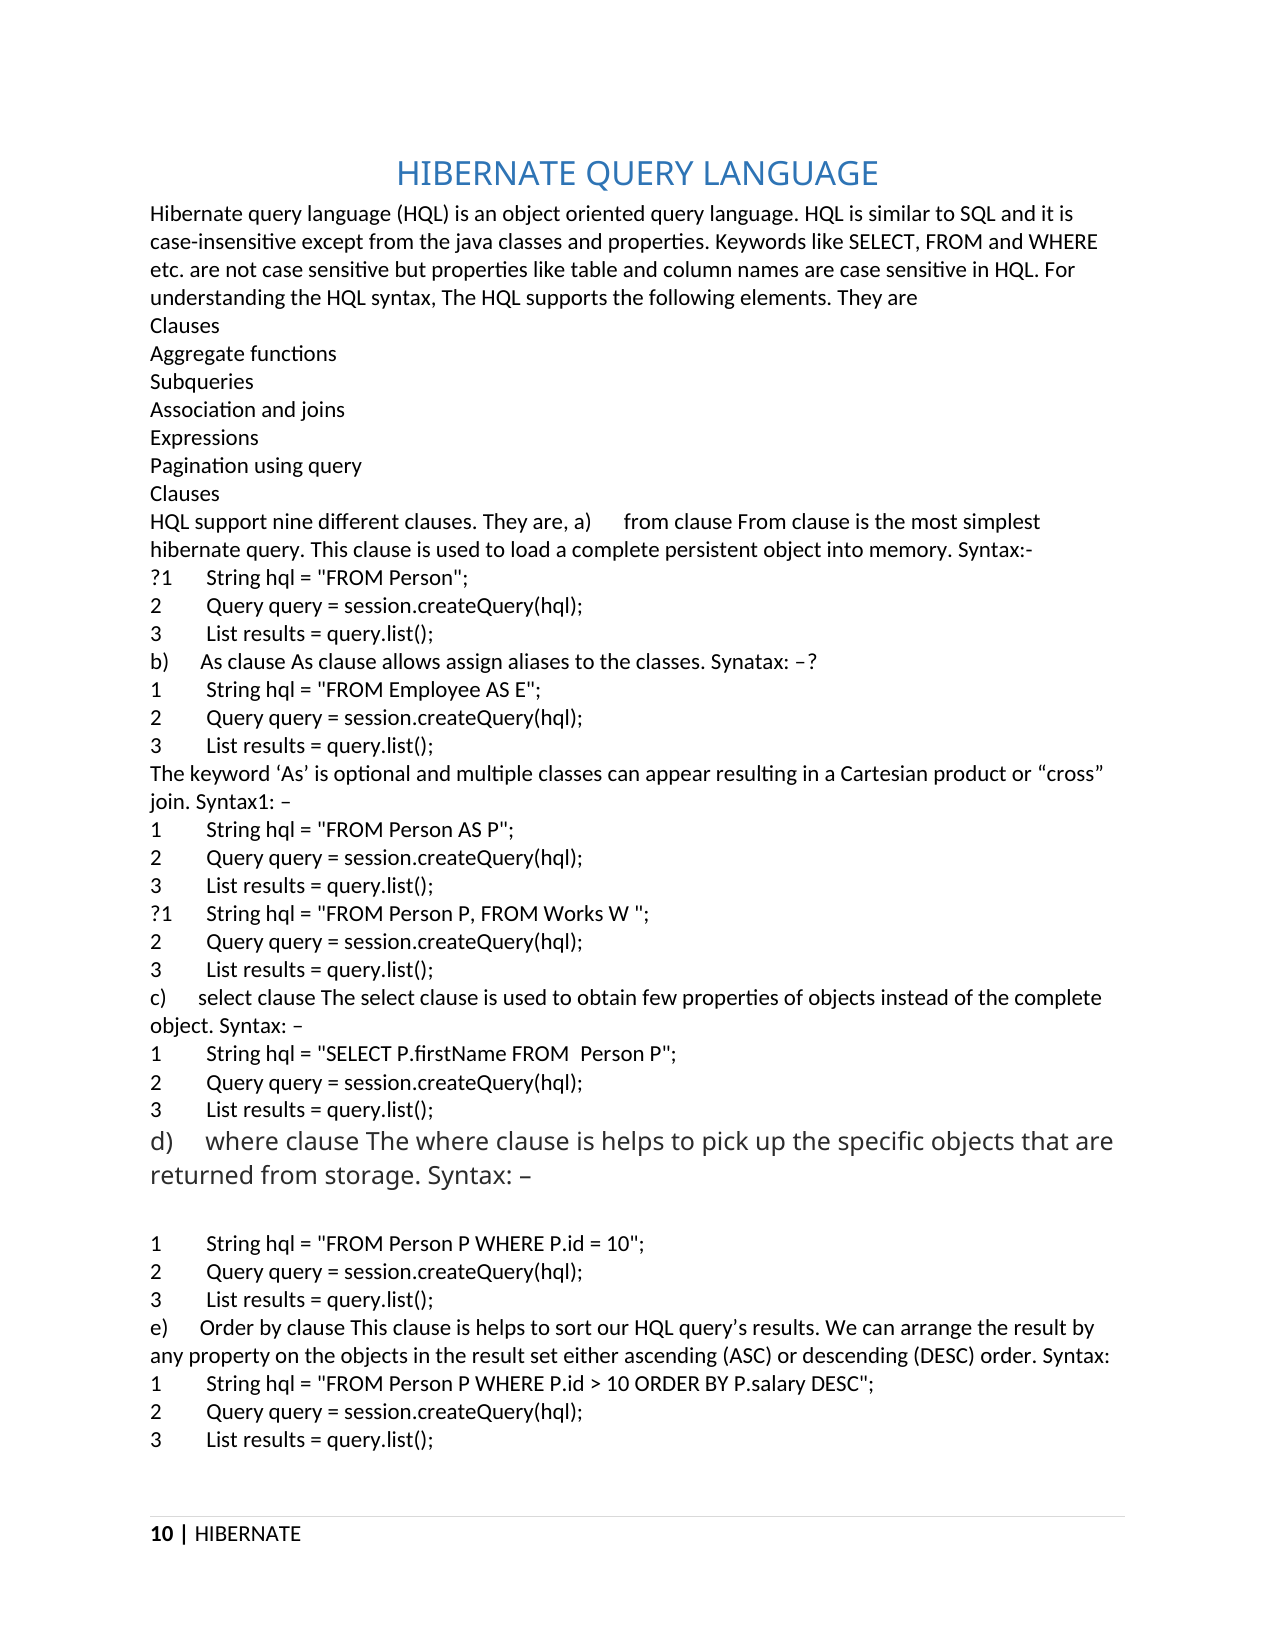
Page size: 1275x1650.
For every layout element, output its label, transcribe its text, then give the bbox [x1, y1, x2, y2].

text The keyword ‘As’ is optional and multiple classes can appear resulting in a Cartesian product or “cross” join. Syntax1: – [150, 759, 1125, 815]
text e) Order by clause This clause is helps to sort our HQL query’s results. We can arrange the result by any property on the objects in the result set either ascending (ASC) or descending (DESC) order. Syntax: [150, 1313, 1125, 1369]
text Aggregate functions [150, 339, 1125, 367]
text d) where clause The where clause is helps to pick up the specific objects that are returned from storage. Syntax: – [150, 1124, 1125, 1192]
table_header 1 2 3 [150, 1040, 206, 1124]
table_header String hql = "FROM Person P WHERE P.id > 10 ORDER BY P.salary DESC"; Query query = session.createQuery(hql); List results = query.list(); [206, 1369, 1191, 1453]
table_header String hql = "SELECT P.firstName FROM Person P"; Query query = session.createQuery(hql); List results = query.list(); [206, 1040, 930, 1124]
text Association and joins [150, 395, 1125, 423]
table_header String hql = "FROM Employee AS E"; Query query = session.createQuery(hql); List results = query.list(); [206, 675, 890, 759]
table_header 1 2 3 [150, 675, 206, 759]
text c) select clause The select clause is used to obtain few properties of objects instead of the complete object. Syntax: – [150, 983, 1125, 1039]
table_header ?1 2 3 [150, 563, 206, 647]
table_header 1 2 3 [150, 1369, 206, 1453]
text Hibernate query language (HQL) is an object oriented query language. HQL is similar to SQL and it is case-insensitive except from the java classes and properties. Keywords like SELECT, FROM and WHERE etc. are not case sensitive but properties like table and column names are case sensitive in HQL. For understanding the HQL syntax, The HQL supports the following elements. They are [150, 199, 1125, 311]
text HQL support nine different clauses. They are, a) from clause From clause is the most simplest hibernate query. This clause is used to load a complete persistent object into memory. Syntax:- [150, 507, 1125, 563]
table_header String hql = "FROM Person AS P"; Query query = session.createQuery(hql); List results = query.list(); [206, 815, 890, 899]
text Subqueries [150, 367, 1125, 395]
text Expressions [150, 423, 1125, 451]
subtitle HIBERNATE QUERY LANGUAGE [150, 150, 1125, 195]
text b) As clause As clause allows assign aliases to the classes. Synatax: –? [150, 647, 1125, 675]
text Clauses [150, 311, 1125, 339]
text Pagination using query [150, 451, 1125, 479]
table_header String hql = "FROM Person"; Query query = session.createQuery(hql); List results = query.list(); [206, 563, 890, 647]
text Clauses [150, 479, 1125, 507]
table_header 1 2 3 [150, 1229, 206, 1313]
table_cell String hql = "FROM Person P, FROM Works W "; Query query = session.createQuery(hql); List results = query.list(); [206, 900, 890, 983]
table_header 1 2 3 [150, 815, 206, 899]
table_cell ?1 2 3 [150, 900, 206, 983]
table_header String hql = "FROM Person P WHERE P.id = 10"; Query query = session.createQuery(hql); List results = query.list(); [206, 1229, 890, 1313]
